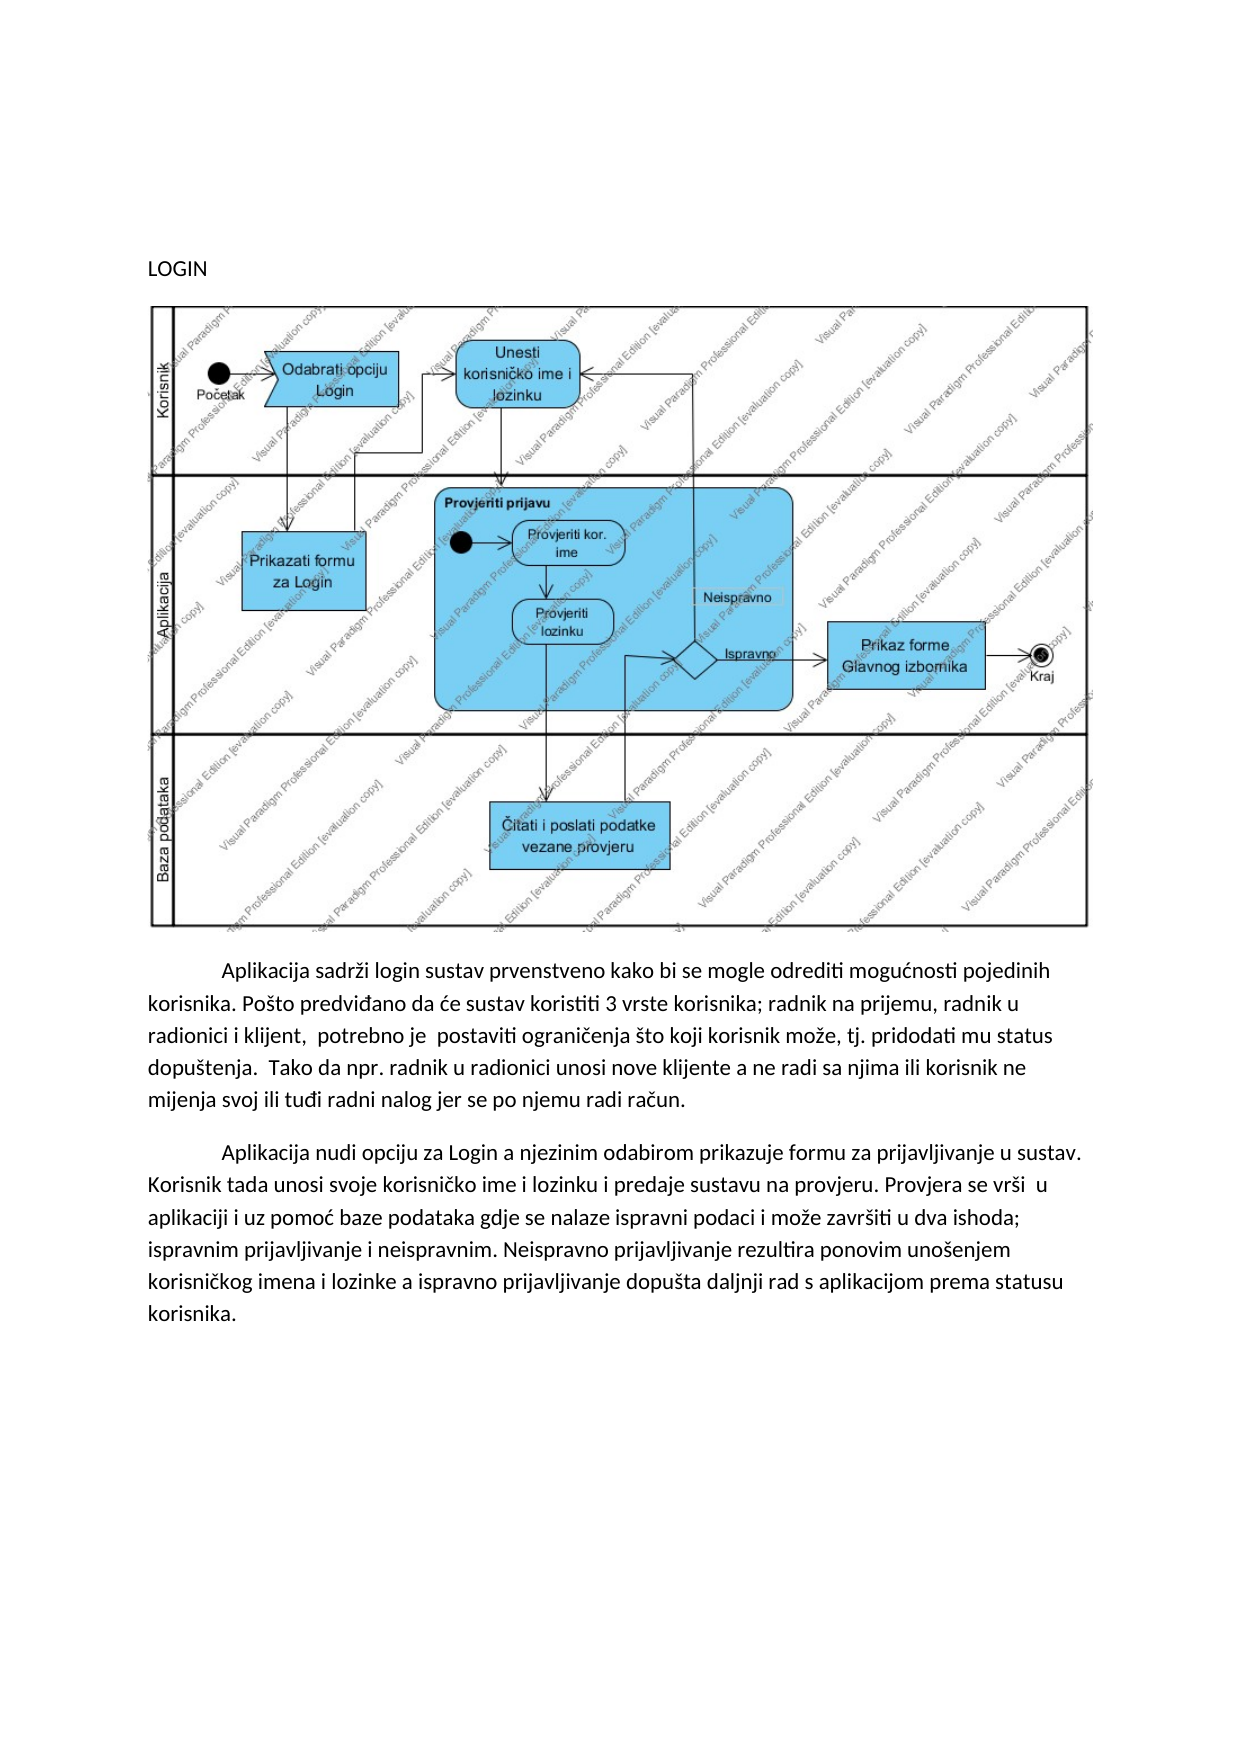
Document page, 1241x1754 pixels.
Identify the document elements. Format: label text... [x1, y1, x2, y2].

text LOGIN [148, 254, 1093, 282]
picture [147, 306, 1093, 932]
text Aplikacija nudi opciju za Login a njezinim odabirom prikazuje formu za prijavljivanje u sustav. Korisnik tada unosi svoje korisničko ime i lozinku i predaje sustavu na provjeru. Provjera se vrši u aplikaciji i uz pomoć baze podataka gdje se nalaze ispravni podaci i može završiti u dva ishoda; ispravnim prijavljivanje i neispravnim. Neispravno prijavljivanje rezultira ponovim unošenjem korisničkog imena i lozinke a ispravno prijavljivanje dopušta daljnji rad s aplikacijom prema statusu korisnika. [148, 1138, 1093, 1327]
text Aplikacija sadrži login sustav prvenstveno kako bi se mogle odrediti mogućnosti pojedinih korisnika. Pošto predviđano da će sustav koristiti 3 vrste korisnika; radnik na prijemu, radnik u radionici i klijent, potrebno je postaviti ograničenja što koji korisnik može, tj. pridodati mu status dopuštenja. Tako da npr. radnik u radionici unosi nove klijente a ne radi sa njima ili korisnik ne mijenja svoj ili tuđi radni nalog jer se po njemu radi račun. [148, 957, 1093, 1113]
